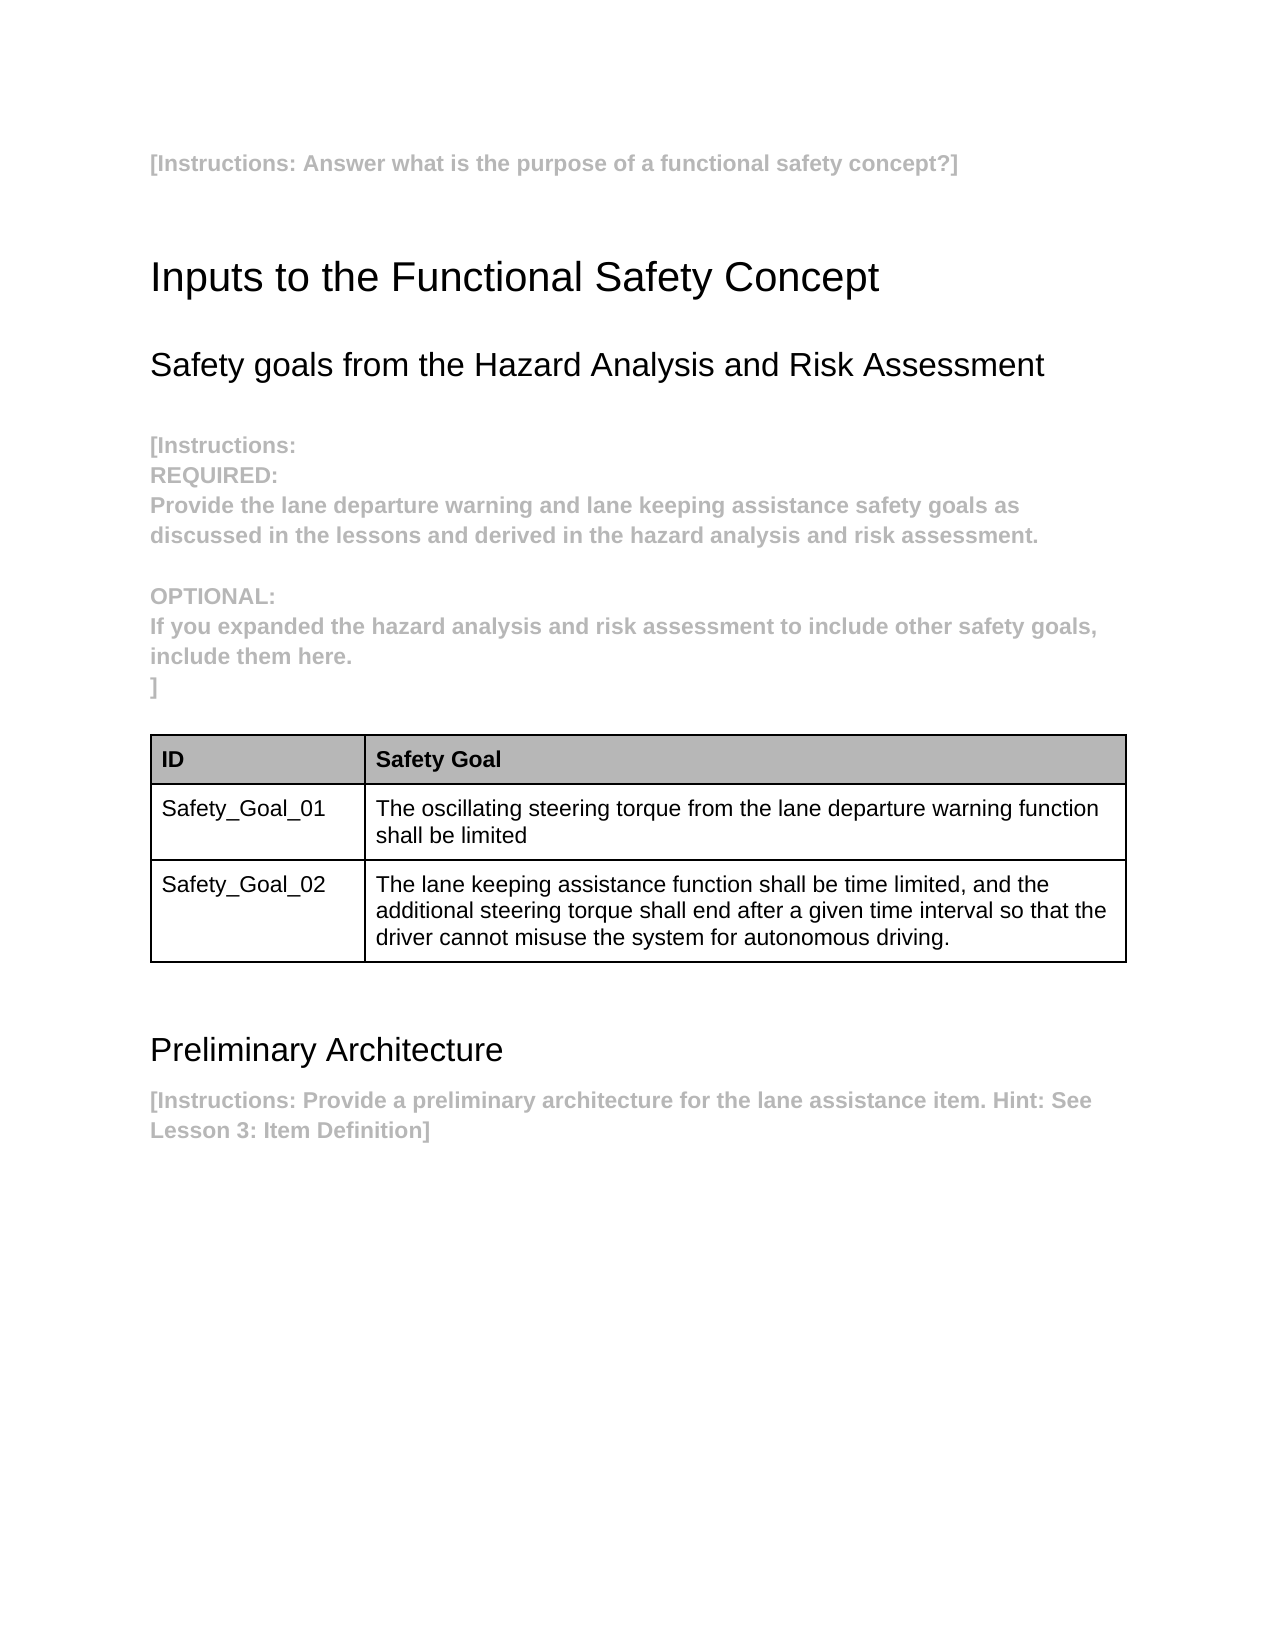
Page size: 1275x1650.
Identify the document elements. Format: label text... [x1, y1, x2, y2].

subtitle Safety goals from the Hazard Analysis and Risk Assessment [150, 345, 1125, 383]
text [Instructions: [150, 432, 1125, 458]
text [Instructions: Answer what is the purpose of a functional safety concept?] [150, 150, 1125, 176]
text REQUIRED: [150, 462, 1125, 488]
table_cell Safety_Goal_02 [152, 861, 364, 961]
table_header Safety Goal [366, 736, 1125, 783]
text OPTIONAL: [150, 583, 1125, 609]
table_header ID [152, 736, 364, 783]
table_cell The oscillating steering torque from the lane departure warning function shall be limited [366, 785, 1125, 858]
table_cell The lane keeping assistance function shall be time limited, and the additional steering torque shall end after a given time interval so that the driver cannot misuse the system for autonomous driving. [366, 861, 1125, 961]
text ] [150, 673, 1125, 699]
text [Instructions: Provide a preliminary architecture for the lane assistance item. Hint: See Lesson 3: Item Definition] [150, 1087, 1125, 1143]
subtitle Preliminary Architecture [150, 1030, 1125, 1069]
text If you expanded the hazard analysis and risk assessment to include other safety goals, include them here. [150, 613, 1125, 669]
table_cell Safety_Goal_01 [152, 785, 364, 858]
subtitle Inputs to the Functional Safety Concept [150, 252, 1125, 300]
text Provide the lane departure warning and lane keeping assistance safety goals as discussed in the lessons and derived in the hazard analysis and risk assessment. [150, 492, 1125, 548]
